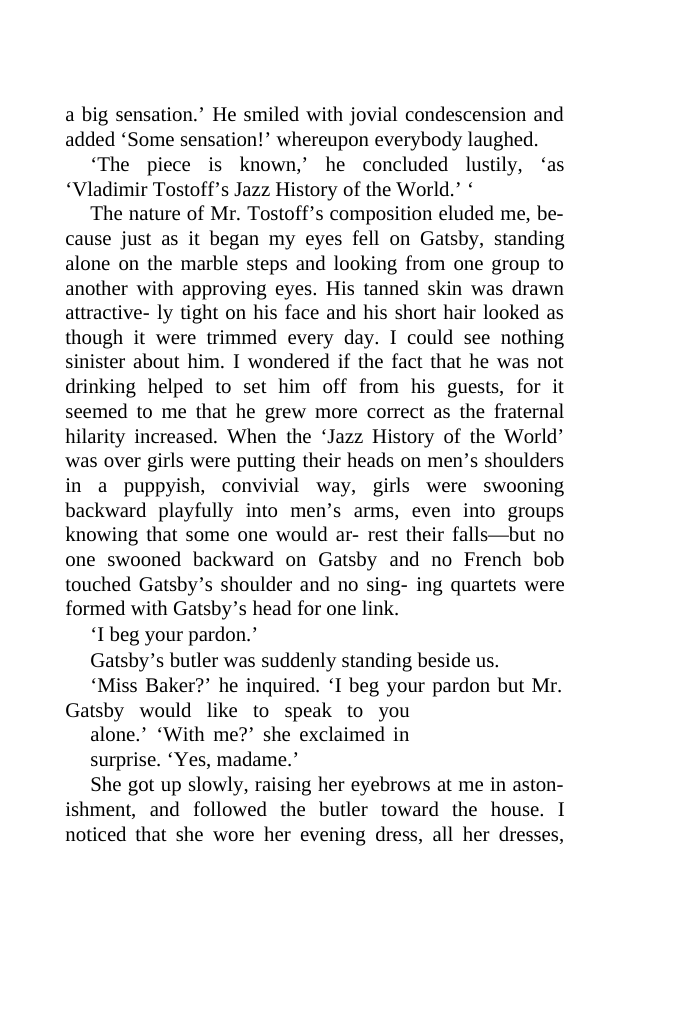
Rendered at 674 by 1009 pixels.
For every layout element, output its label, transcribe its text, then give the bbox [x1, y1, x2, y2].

text Gatsby would like to speak to you alone.’ ‘With me?’ she exclaimed in surprise. ‘Yes, madame.’ [65, 698, 409, 771]
text ‘I beg your pardon.’ [90, 622, 619, 646]
text a big sensation.’ He smiled with jovial condescension and added ‘Some sensation!’ whereupon everybody laughed. [65, 102, 564, 151]
text ‘The piece is known,’ he concluded lustily, ‘as ‘Vladimir Tostoff’s Jazz History of the World.’ ‘ [65, 152, 565, 201]
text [65, 772, 565, 846]
text ‘Miss Baker?’ he inquired. ‘I beg your pardon but Mr. [90, 673, 619, 697]
text Gatsby’s butler was suddenly standing beside us. [90, 647, 619, 672]
text The nature of Mr. Tostoff’s composition eluded me, be- cause just as it began my eyes fell on Gatsby, standing alone on the marble steps and looking from one group to another with approving eyes. His tanned skin was drawn attractive- ly tight on his face and his short hair looked as though it were trimmed every day. I could see nothing sinister about him. I wondered if the fact that he was not drinking helped to set him off from his guests, for it seemed to me that he grew more correct as the fraternal hilarity increased. When the ‘Jazz History of the World’ was over girls were putting their heads on men’s shoulders in a puppyish, convivial way, girls were swooning backward playfully into men’s arms, even into groups knowing that some one would ar- rest their falls—but no one swooned backward on Gatsby and no French bob touched Gatsby’s shoulder and no sing- ing quartets were formed with Gatsby’s head for one link. [65, 201, 565, 620]
